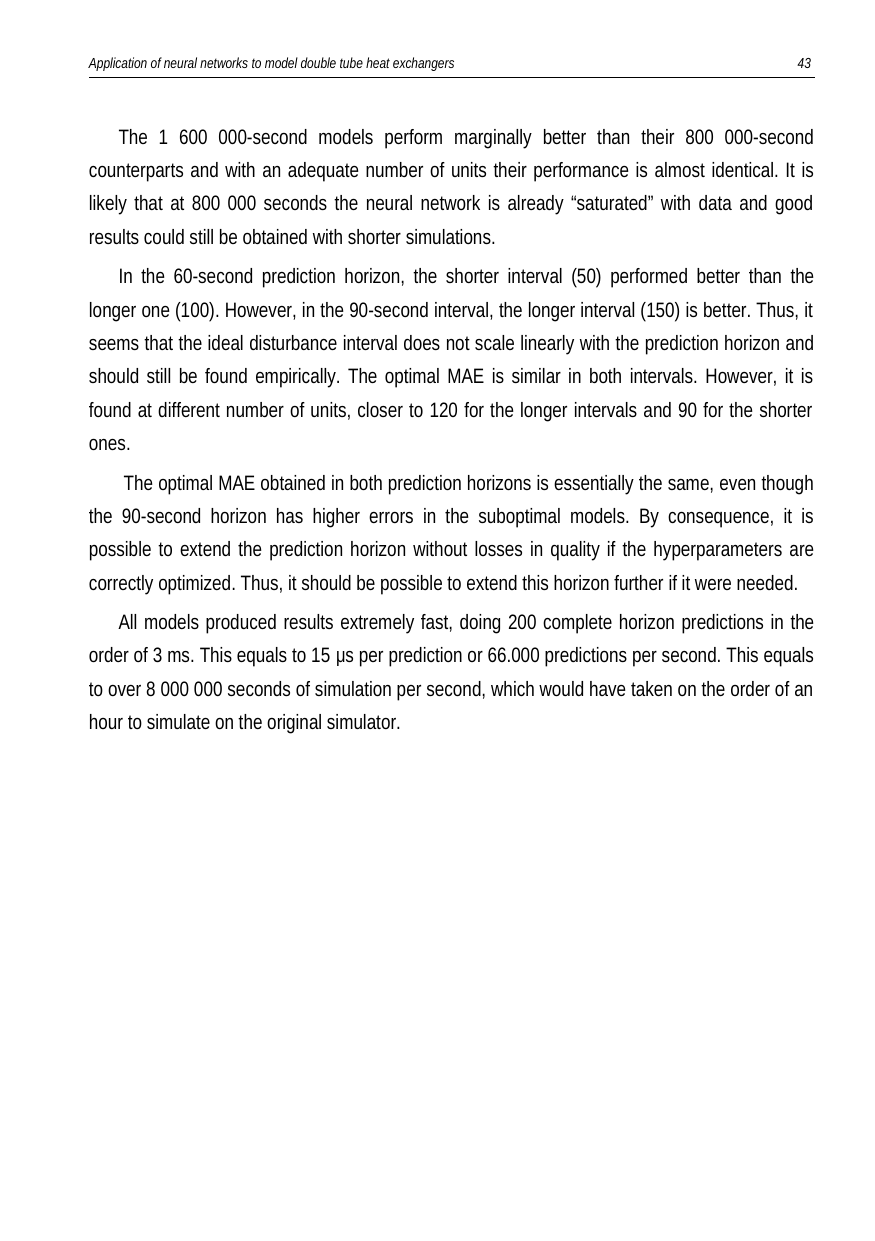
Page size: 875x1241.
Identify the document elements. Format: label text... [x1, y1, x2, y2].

text In the 60-second prediction horizon, the shorter interval (50) performed better than the longer one (100). However, in the 90-second interval, the longer interval (150) is better. Thus, it seems that the ideal disturbance interval does not scale linearly with the prediction horizon and should still be found empirically. The optimal MAE is similar in both intervals. However, it is found at different number of units, closer to 120 for the longer intervals and 90 for the shorter ones. [89, 257, 815, 457]
text The 1 600 000-second models perform marginally better than their 800 000-second counterparts and with an adequate number of units their performance is almost identical. It is likely that at 800 000 seconds the neural network is already “saturated” with data and good results could still be obtained with shorter simulations. [89, 117, 815, 251]
text All models produced results extremely fast, doing 200 complete horizon predictions in the order of 3 ms. This equals to 15 μs per prediction or 66.000 predictions per second. This equals to over 8 000 000 seconds of simulation per second, which would have taken on the order of an hour to simulate on the original simulator. [89, 603, 815, 736]
text The optimal MAE obtained in both prediction horizons is essentially the same, even though the 90-second horizon has higher errors in the suboptimal models. By consequence, it is possible to extend the prediction horizon without losses in quality if the hyperparameters are correctly optimized. Thus, it should be possible to extend this horizon further if it were needed. [89, 463, 815, 597]
